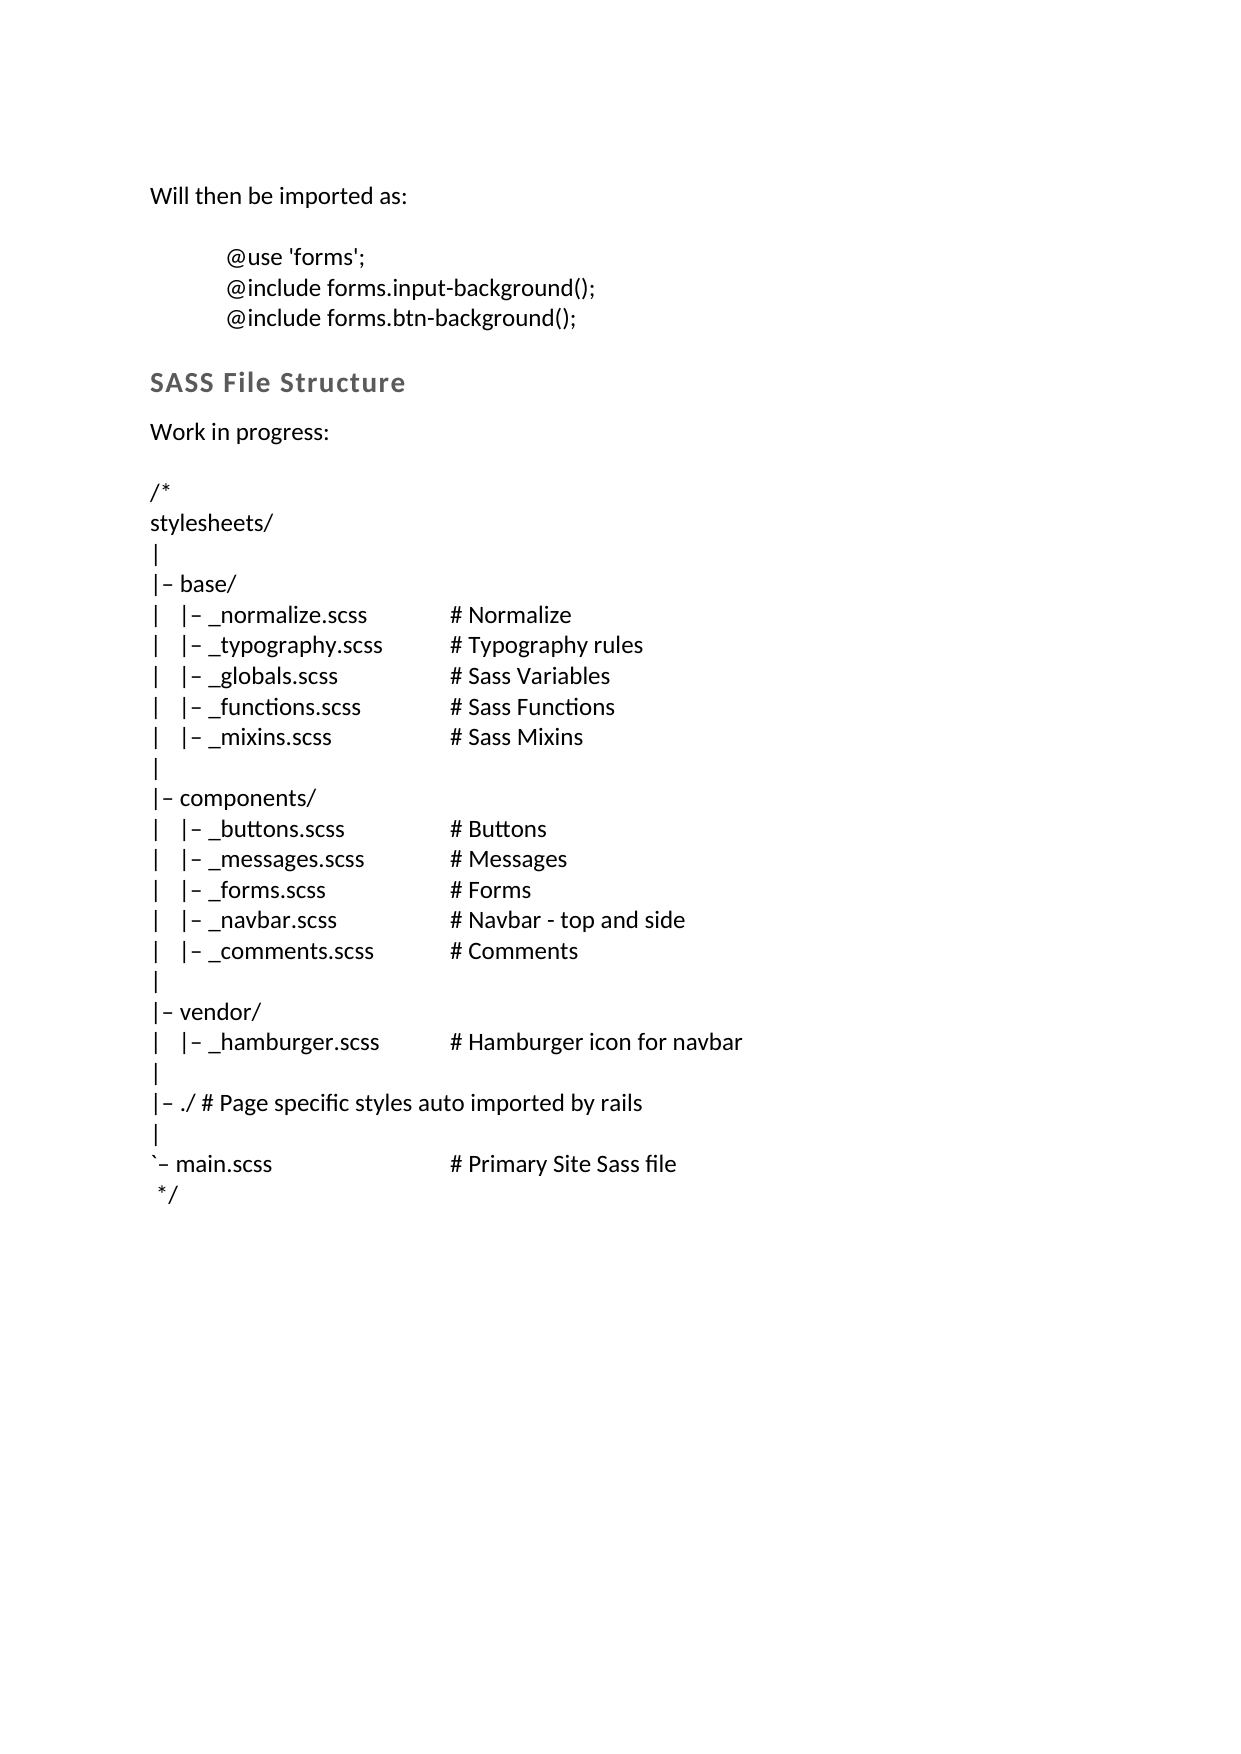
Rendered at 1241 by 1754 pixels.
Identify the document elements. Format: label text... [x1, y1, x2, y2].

text stylesheets/ [150, 507, 1090, 538]
text | |– _normalize.scss # Normalize [150, 599, 1090, 629]
text |– vendor/ [150, 996, 1090, 1026]
text `– main.scss # Primary Site Sass file [150, 1148, 1090, 1179]
subtitle SASS File Structure [150, 364, 1090, 399]
text | |– _navbar.scss # Navbar - top and side [150, 904, 1090, 935]
text Will then be imported as: [150, 181, 1090, 211]
text @include forms.input-background(); [150, 272, 1090, 303]
text | |– _forms.scss # Forms [150, 874, 1090, 904]
text | |– _messages.scss # Messages [150, 843, 1090, 874]
text | [150, 1118, 1090, 1148]
text |– base/ [150, 568, 1090, 599]
text |– ./ # Page specific styles auto imported by rails [150, 1087, 1090, 1118]
text | [150, 1057, 1090, 1087]
text /* [150, 477, 1090, 507]
text |– components/ [150, 782, 1090, 813]
text | |– _buttons.scss # Buttons [150, 813, 1090, 843]
text | [150, 965, 1090, 996]
text @include forms.btn-background(); [150, 303, 1090, 333]
text | |– _hamburger.scss # Hamburger icon for navbar [150, 1026, 1090, 1057]
text */ [150, 1179, 1090, 1209]
text | |– _functions.scss # Sass Functions [150, 691, 1090, 721]
text | |– _typography.scss # Typography rules [150, 629, 1090, 660]
text @use 'forms'; [150, 242, 1090, 272]
text | [150, 538, 1090, 568]
text Work in progress: [150, 416, 1090, 446]
text | |– _comments.scss # Comments [150, 935, 1090, 965]
text | [150, 752, 1090, 782]
text | |– _mixins.scss # Sass Mixins [150, 721, 1090, 752]
text | |– _globals.scss # Sass Variables [150, 660, 1090, 691]
